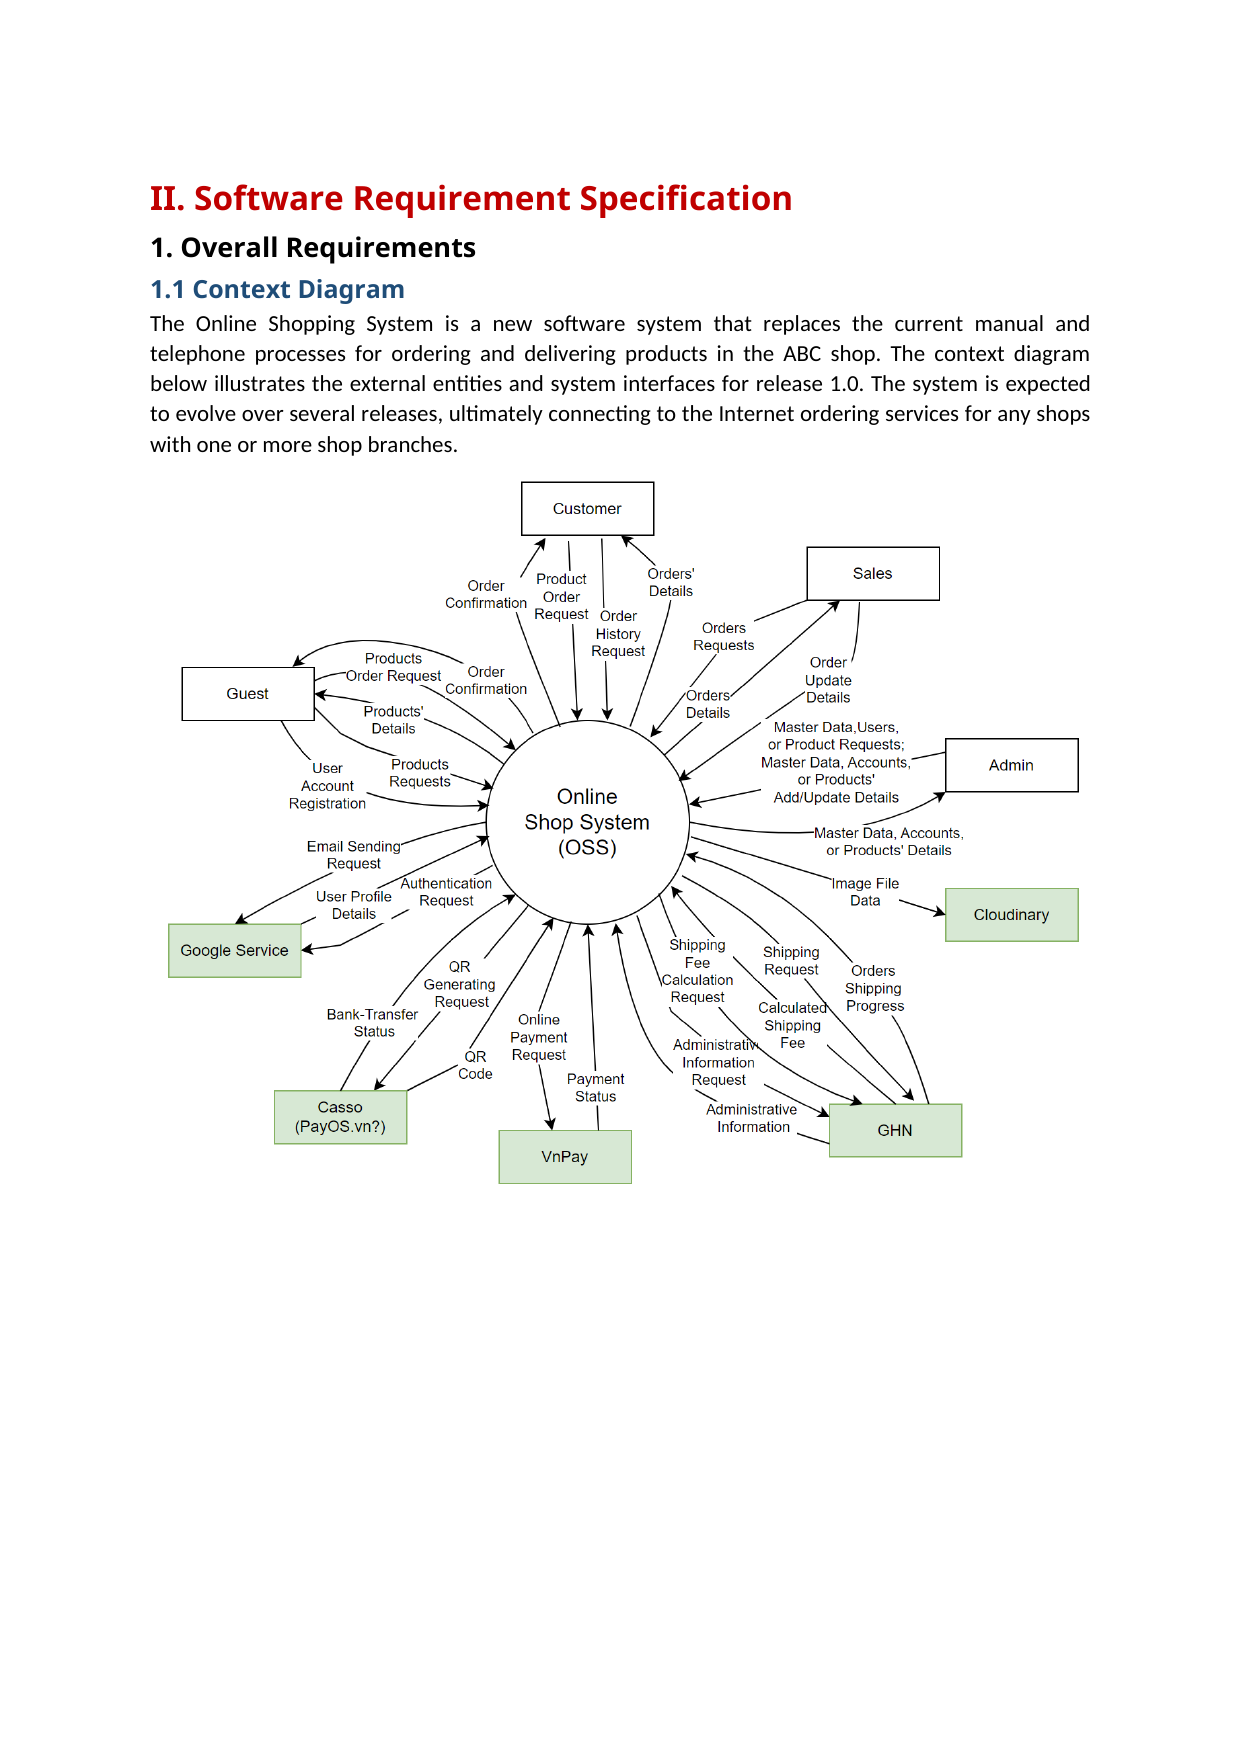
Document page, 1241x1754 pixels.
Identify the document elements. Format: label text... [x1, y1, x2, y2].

subtitle II. Software Requirement Specification [150, 175, 1093, 220]
text The Online Shopping System is a new software system that replaces the current manual and telephone processes for ordering and delivering products in the ABC shop. The context diagram below illustrates the external entities and system interfaces for release 1.0. The system is expected to evolve over several releases, ultimately connecting to the Internet ordering services for any shops with one or more shop branches. [150, 309, 1093, 458]
subtitle 1.1 Context Diagram [150, 272, 1093, 306]
picture [150, 476, 1093, 1191]
subtitle 1. Overall Requirements [150, 228, 1093, 265]
